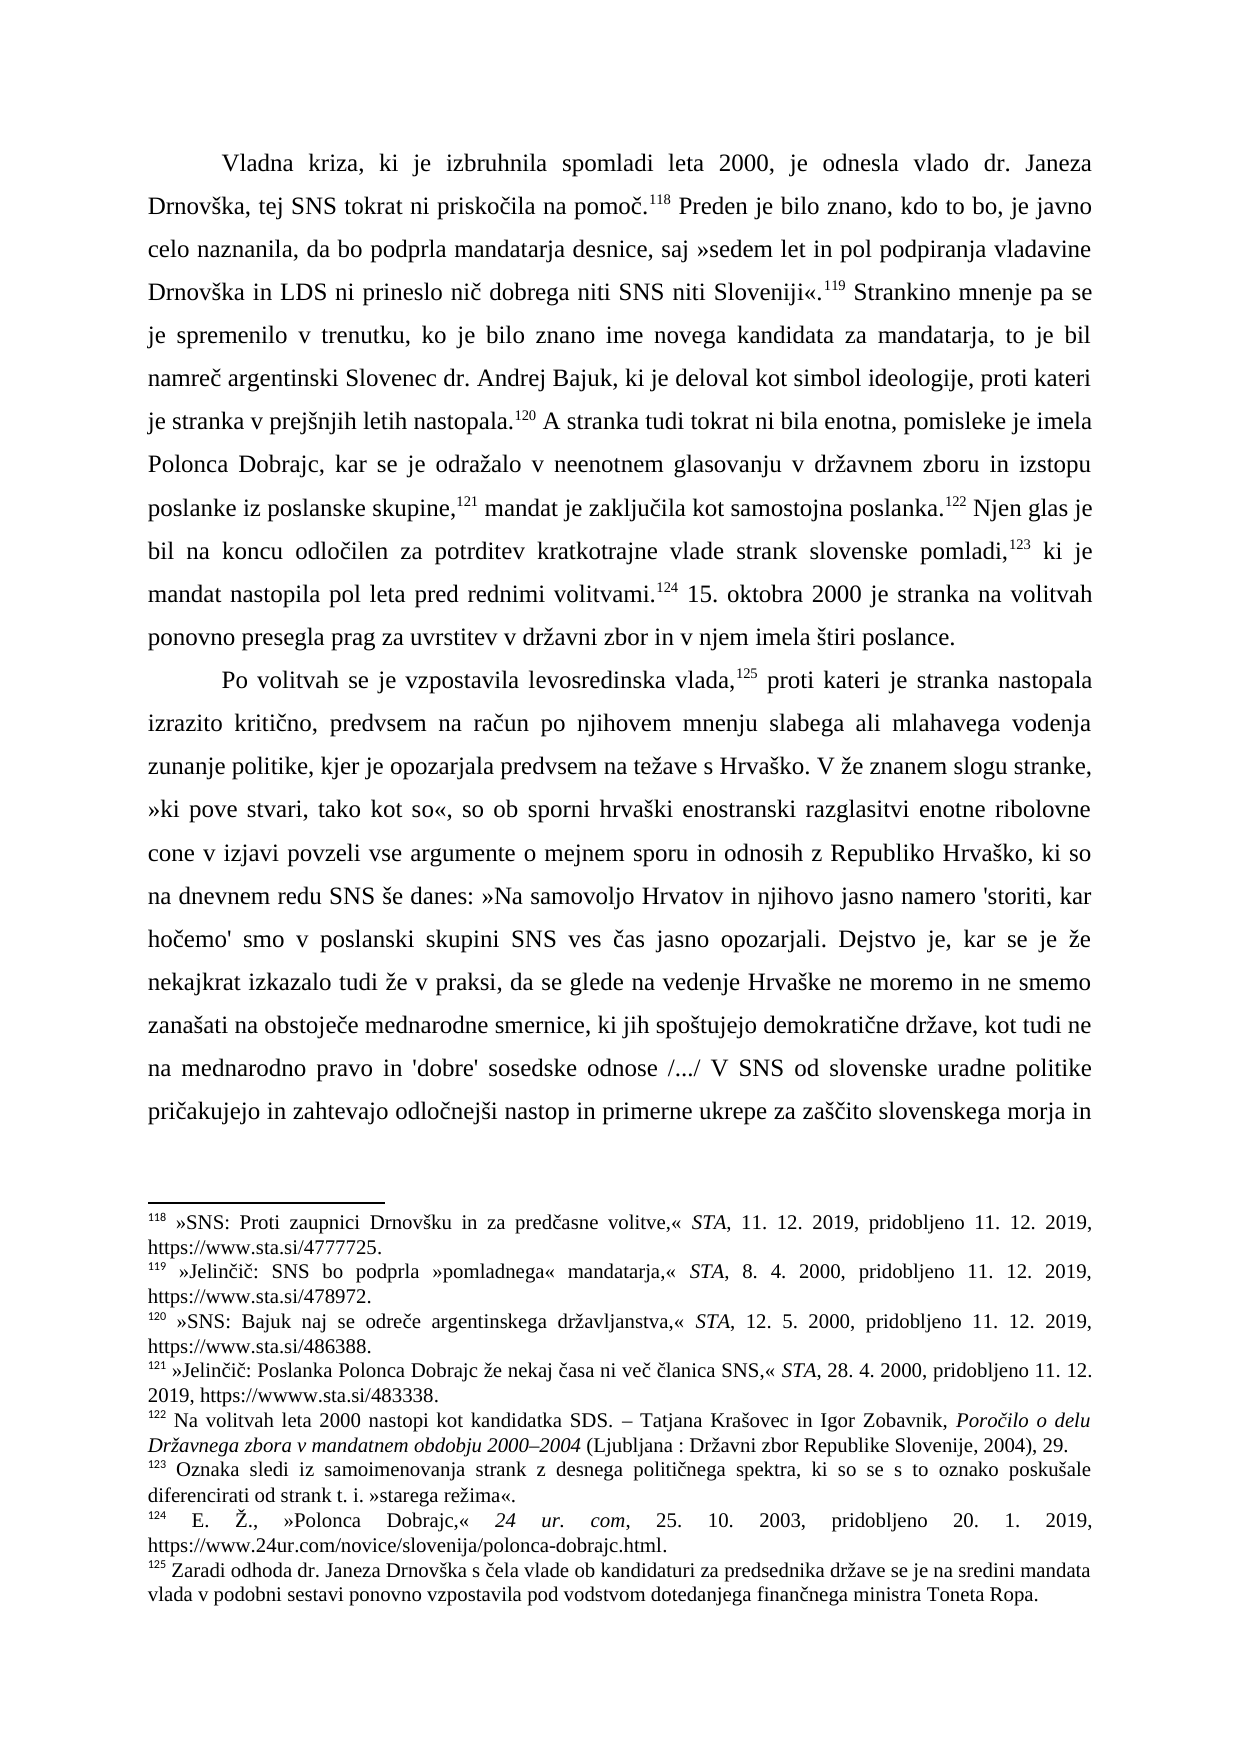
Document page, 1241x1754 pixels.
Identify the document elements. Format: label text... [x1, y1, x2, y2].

text Vladna kriza, ki je izbruhnila spomladi leta 2000, je odnesla vlado dr. Janeza Drnovška, tej SNS tokrat ni priskočila na pomoč. Preden je bilo znano, kdo to bo, je javno celo naznanila, da bo podprla mandatarja desnice, saj »sedem let in pol podpiranja vladavine Drnovška in LDS ni prineslo nič dobrega niti SNS niti Sloveniji«. Strankino mnenje pa se je spremenilo v trenutku, ko je bilo znano ime novega kandidata za mandatarja, to je bil namreč argentinski Slovenec dr. Andrej Bajuk, ki je deloval kot simbol ideologije, proti kateri je stranka v prejšnjih letih nastopala. A stranka tudi tokrat ni bila enotna, pomisleke je imela Polonca Dobrajc, kar se je odražalo v neenotnem glasovanju v državnem zboru in izstopu poslanke iz poslanske skupine, mandat je zaključila kot samostojna poslanka. Njen glas je bil na koncu odločilen za potrditev kratkotrajne vlade strank slovenske pomladi, ki je mandat nastopila pol leta pred rednimi volitvami. 15. oktobra 2000 je stranka na volitvah ponovno presegla prag za uvrstitev v državni zbor in v njem imela štiri poslance. [148, 148, 1093, 651]
text Po volitvah se je vzpostavila levosredinska vlada, proti kateri je stranka nastopala izrazito kritično, predvsem na račun po njihovem mnenju slabega ali mlahavega vodenja zunanje politike, kjer je opozarjala predvsem na težave s Hrvaško. V že znanem slogu stranke, »ki pove stvari, tako kot so«, so ob sporni hrvaški enostranski razglasitvi enotne ribolovne cone v izjavi povzeli vse argumente o mejnem sporu in odnosih z Republiko Hrvaško, ki so na dnevnem redu SNS še danes: »Na samovoljo Hrvatov in njihovo jasno namero 'storiti, kar hočemo' smo v poslanski skupini SNS ves čas jasno opozarjali. Dejstvo je, kar se je že nekajkrat izkazalo tudi že v praksi, da se glede na vedenje Hrvaške ne moremo in ne smemo zanašati na obstoječe mednarodne smernice, ki jih spoštujejo demokratične države, kot tudi ne na mednarodno pravo in 'dobre' sosedske odnose /.../ V SNS od slovenske uradne politike pričakujejo in zahtevajo odločnejši nastop in primerne ukrepe za zaščito slovenskega morja in slovenskih interesov nasploh.« Osnovne usmeritve stranke so ostajale podobne, predvsem v kontekstu pričakovanega vstopa Slovenije v Evropsko unijo in zvezo NATO, kjer se je, kot je napovedala v programu, pridružila pobudi za razpis referendumov. [148, 665, 1093, 1125]
